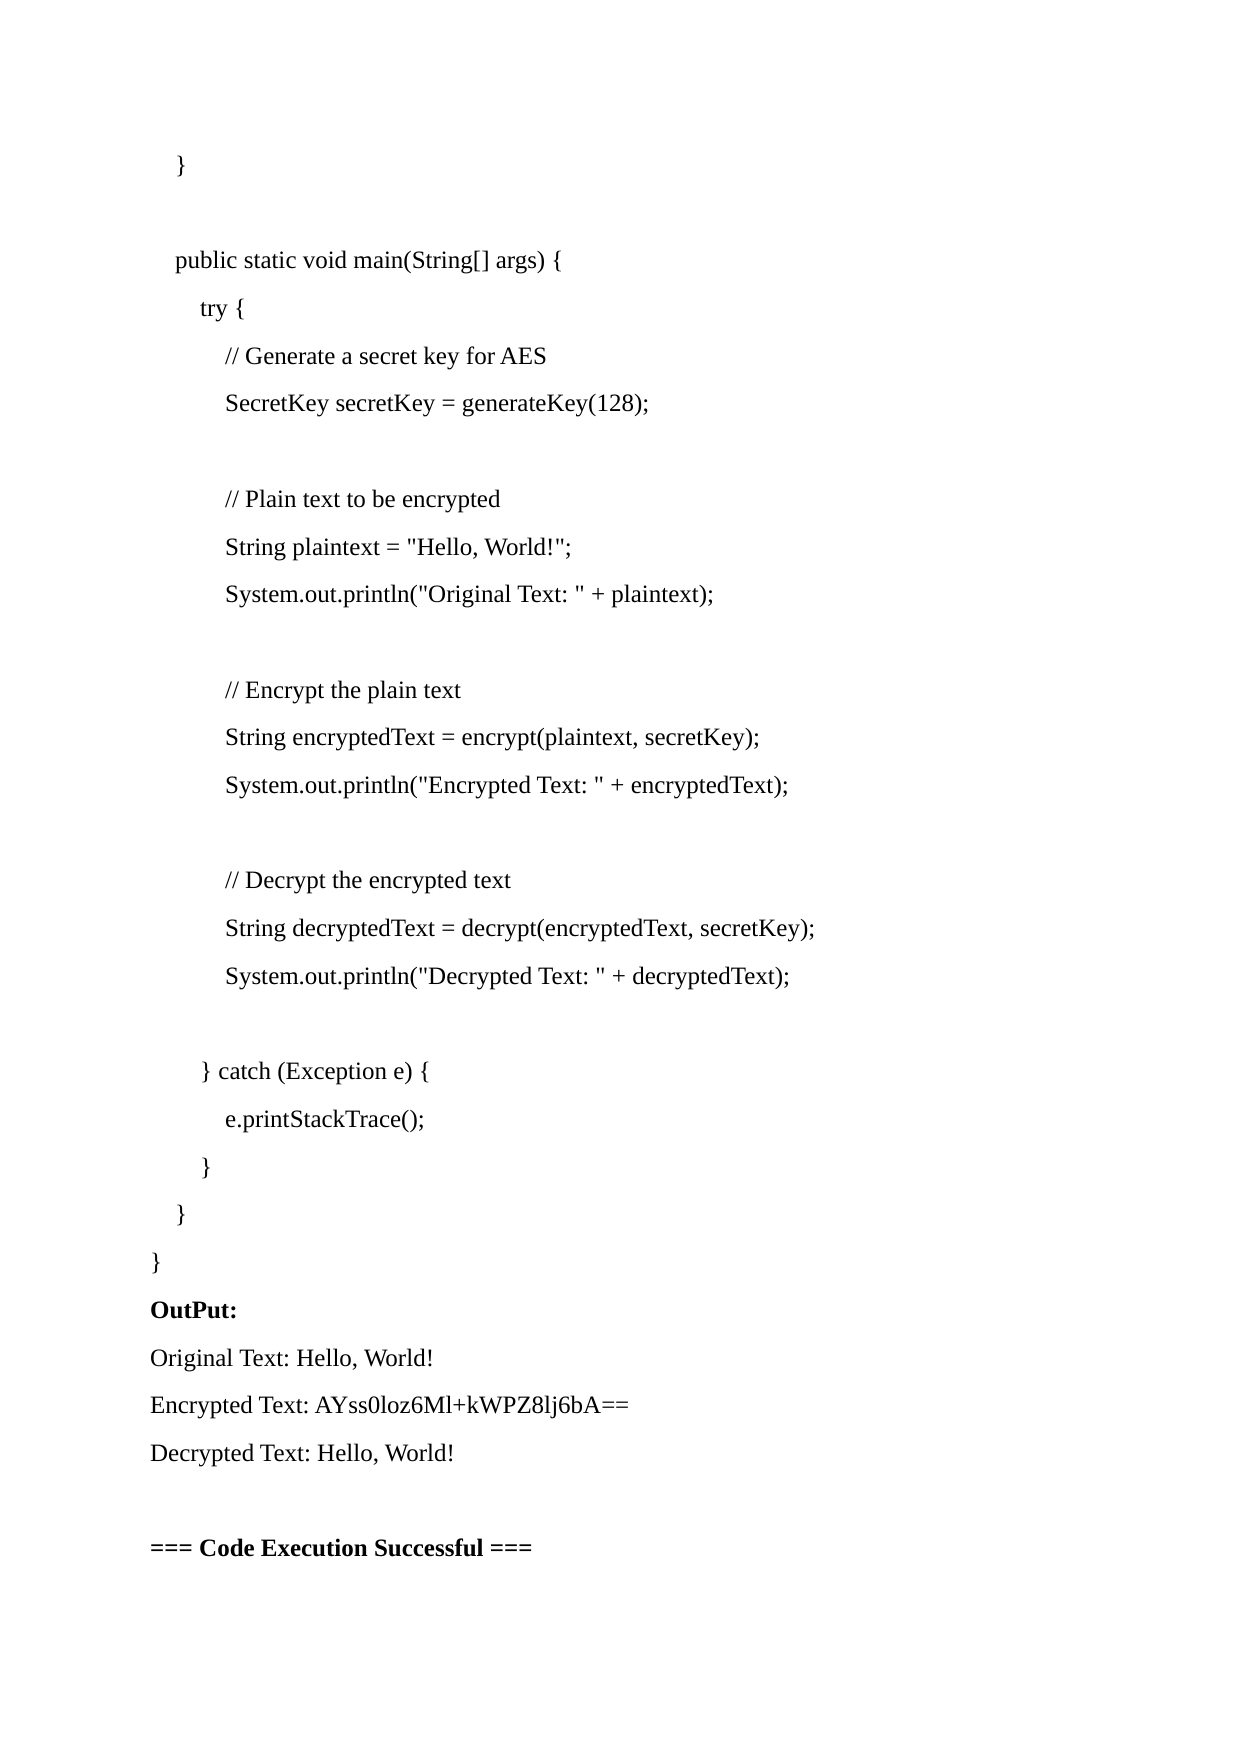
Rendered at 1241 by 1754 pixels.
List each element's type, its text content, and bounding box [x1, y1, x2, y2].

text === Code Execution Successful === [150, 1533, 1204, 1562]
text // Decrypt the encrypted text [150, 866, 1204, 894]
text } catch (Exception e) { [150, 1056, 1204, 1085]
text } [150, 1199, 1204, 1228]
text String encryptedText = encrypt(plaintext, secretKey); [150, 722, 1204, 751]
text try { [150, 293, 1204, 322]
text Decrypted Text: Hello, World! [150, 1438, 1204, 1467]
text OutPut: [150, 1295, 1204, 1324]
text e.printStackTrace(); [150, 1104, 1204, 1133]
text // Encrypt the plain text [150, 675, 1204, 703]
text } [150, 1247, 1204, 1276]
text Encrypted Text: AYss0loz6Ml+kWPZ8lj6bA== [150, 1390, 1204, 1419]
text } [150, 1152, 1204, 1181]
text System.out.println("Decrypted Text: " + decryptedText); [150, 961, 1204, 990]
text SecretKey secretKey = generateKey(128); [150, 388, 1204, 417]
text // Plain text to be encrypted [150, 484, 1204, 513]
text String decryptedText = decrypt(encryptedText, secretKey); [150, 913, 1204, 942]
text System.out.println("Original Text: " + plaintext); [150, 579, 1204, 608]
text Original Text: Hello, World! [150, 1343, 1204, 1371]
text // Generate a secret key for AES [150, 341, 1204, 369]
text } [150, 150, 1204, 179]
text public static void main(String[] args) { [150, 245, 1204, 274]
text String plaintext = "Hello, World!"; [150, 532, 1204, 560]
text System.out.println("Encrypted Text: " + encryptedText); [150, 770, 1204, 799]
